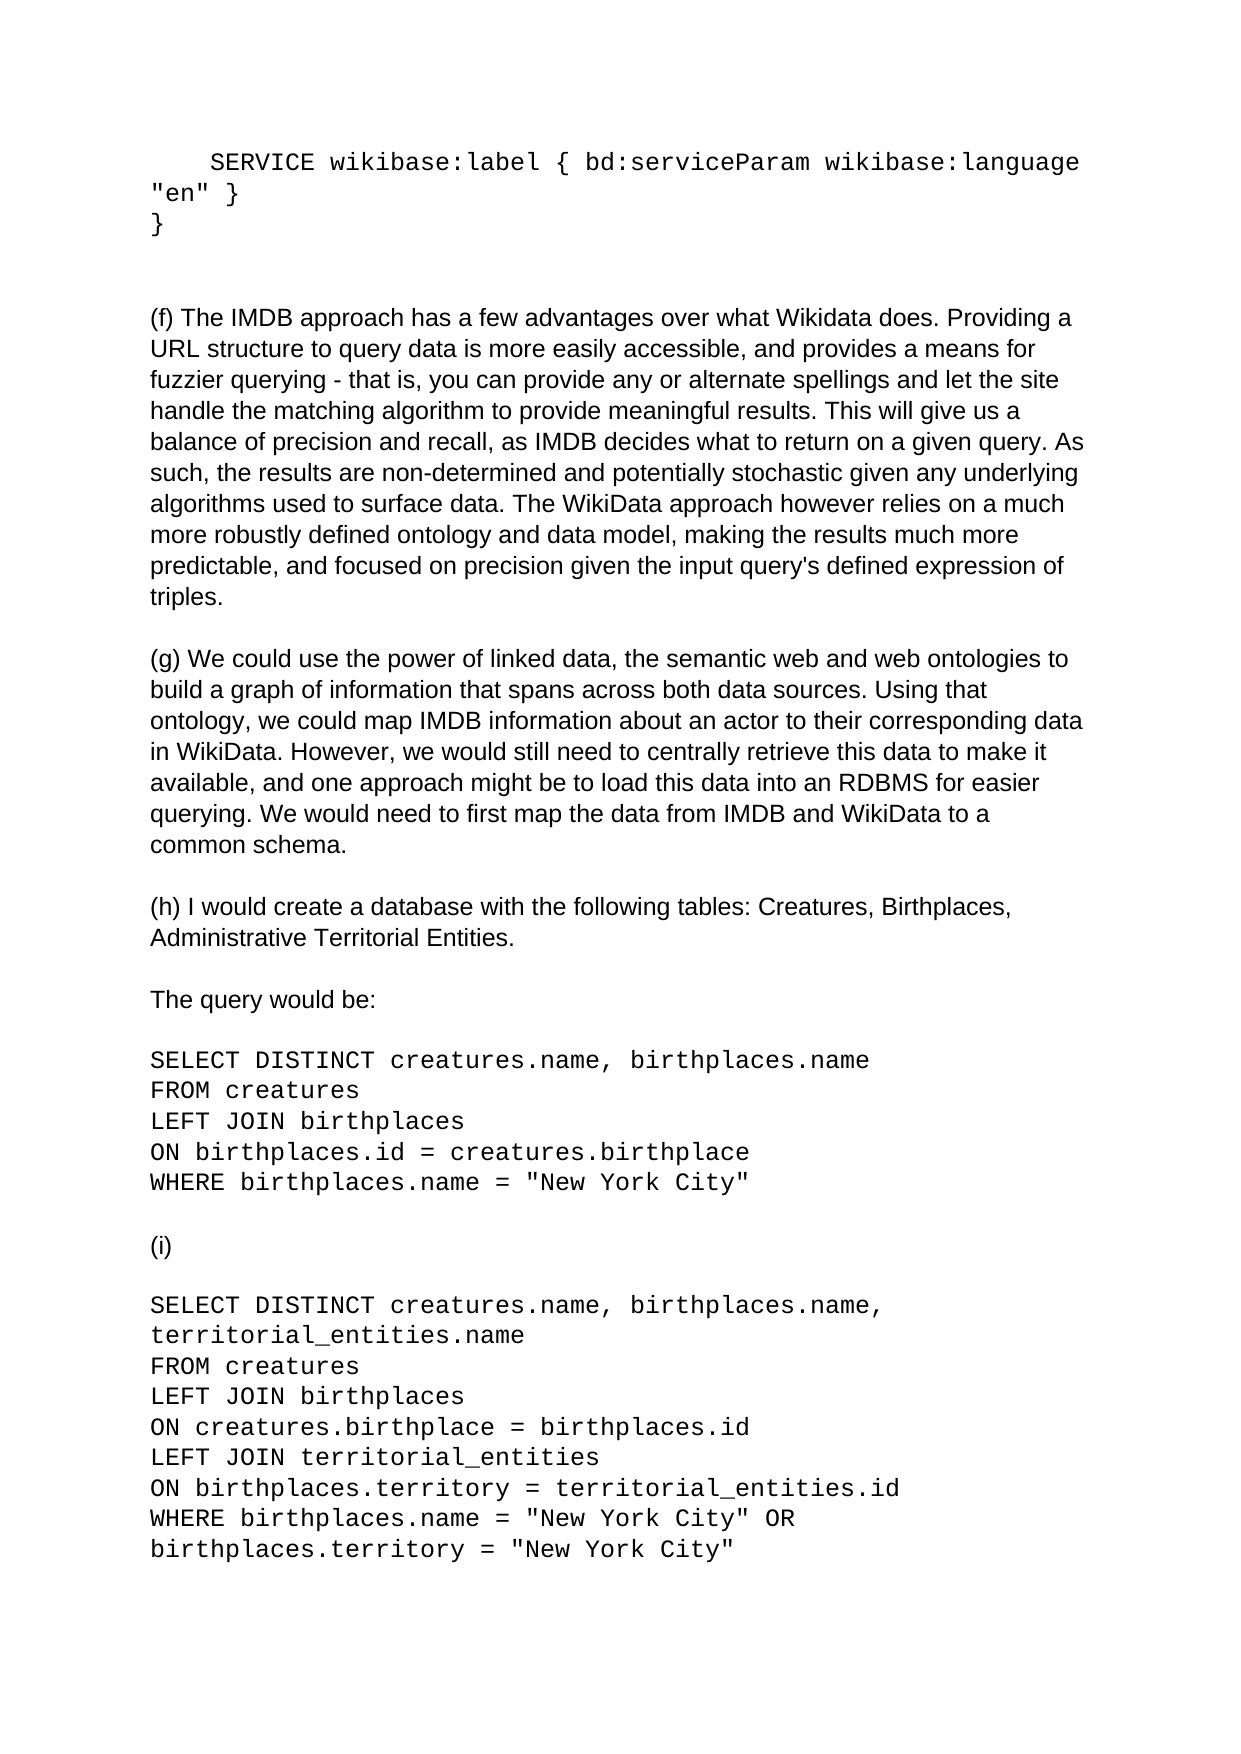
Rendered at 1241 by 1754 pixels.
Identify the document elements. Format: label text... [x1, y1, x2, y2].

text WHERE birthplaces.name = "New York City" OR birthplaces.territory = "New York City" [150, 1506, 1090, 1565]
text ON birthplaces.territory = territorial_entities.id [150, 1475, 1090, 1504]
text } [150, 211, 1090, 239]
text (h) I would create a database with the following tables: Creatures, Birthplaces, Administrative Territorial Entities. [150, 892, 1090, 952]
text (i) [150, 1231, 1090, 1259]
text ON creatures.birthplace = birthplaces.id [150, 1414, 1090, 1443]
text LEFT JOIN birthplaces [150, 1384, 1090, 1412]
text ON birthplaces.id = creatures.birthplace [150, 1139, 1090, 1167]
text FROM creatures [150, 1353, 1090, 1382]
text FROM creatures [150, 1078, 1090, 1106]
text (f) The IMDB approach has a few advantages over what Wikidata does. Providing a URL structure to query data is more easily accessible, and provides a means for fuzzier querying - that is, you can provide any or alternate spellings and let the site handle the matching algorithm to provide meaningful results. This will give us a balance of precision and recall, as IMDB decides what to return on a given query. As such, the results are non-determined and potentially stochastic given any underlying algorithms used to surface data. The WikiData approach however relies on a much more robustly defined ontology and data model, making the results much more predictable, and focused on precision given the input query's defined expression of triples. [150, 303, 1090, 611]
text SERVICE wikibase:label { bd:serviceParam wikibase:language "en" } [150, 150, 1090, 209]
text SELECT DISTINCT creatures.name, birthplaces.name, territorial_entities.name [150, 1292, 1090, 1351]
text (g) We could use the power of linked data, the semantic web and web ontologies to build a graph of information that spans across both data sources. Using that ontology, we could map IMDB information about an actor to their corresponding data in WikiData. However, we would still need to centrally retrieve this data to make it available, and one approach might be to load this data into an RDBMS for easier querying. We would need to first map the data from IMDB and WikiData to a common schema. [150, 644, 1090, 859]
text The query would be: [150, 986, 1090, 1014]
text LEFT JOIN territorial_entities [150, 1445, 1090, 1473]
text WHERE birthplaces.name = "New York City" [150, 1170, 1090, 1198]
text LEFT JOIN birthplaces [150, 1109, 1090, 1137]
text SELECT DISTINCT creatures.name, birthplaces.name [150, 1048, 1090, 1076]
